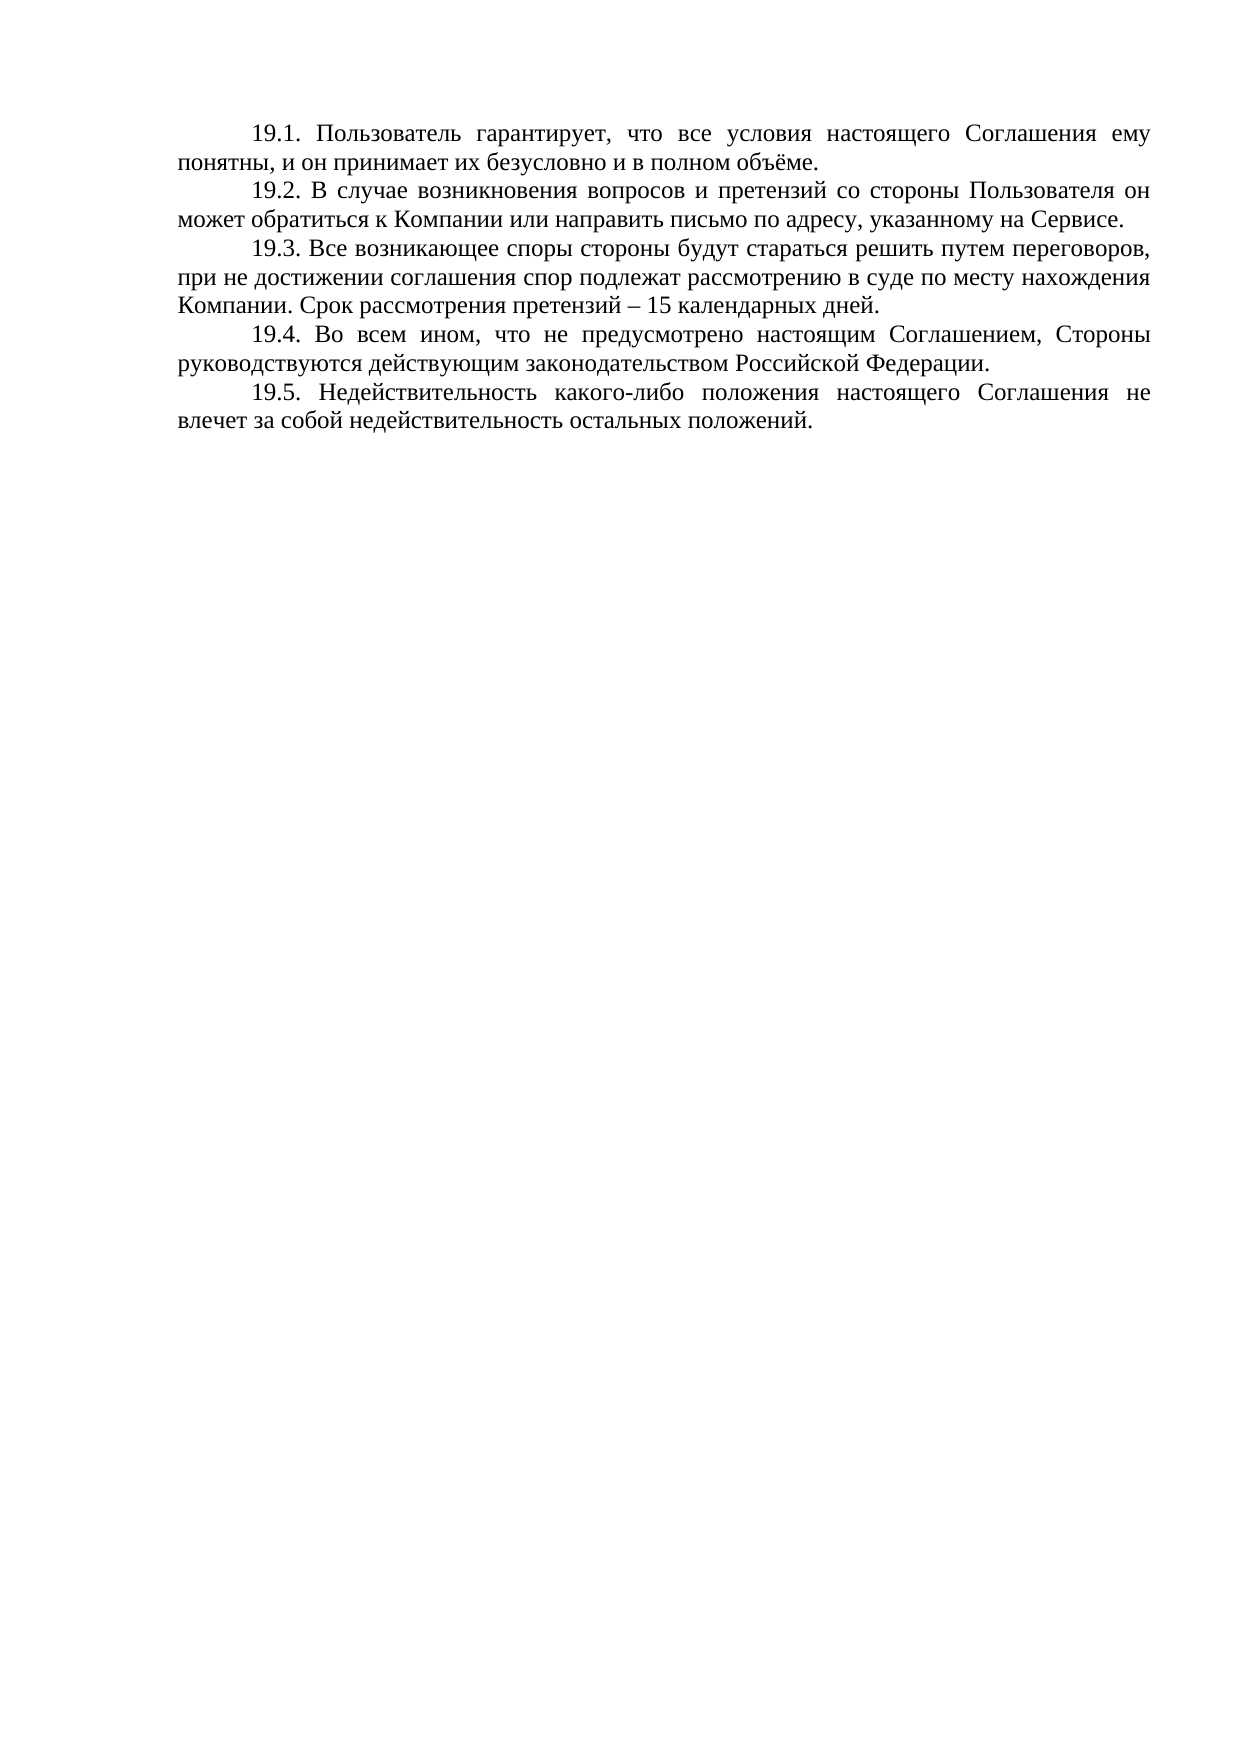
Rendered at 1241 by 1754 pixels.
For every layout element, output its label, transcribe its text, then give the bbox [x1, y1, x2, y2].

text 19.4. Во всем ином, что не предусмотрено настоящим Соглашением, Стороны руководствуются действующим законодательством Российской Федерации. [177, 319, 1152, 377]
text 19.2. В случае возникновения вопросов и претензий со стороны Пользователя он может обратиться к Компании или направить письмо по адресу, указанному на Сервисе. [177, 176, 1152, 233]
text 19.5. Недействительность какого-либо положения настоящего Соглашения не влечет за собой недействительность остальных положений. [177, 377, 1152, 434]
text 19.1. Пользователь гарантирует, что все условия настоящего Соглашения ему понятны, и он принимает их безусловно и в полном объёме. [177, 118, 1152, 176]
text 19.3. Все возникающее споры стороны будут стараться решить путем переговоров, при не достижении соглашения спор подлежат рассмотрению в суде по месту нахождения Компании. Срок рассмотрения претензий – 15 календарных дней. [177, 233, 1152, 319]
